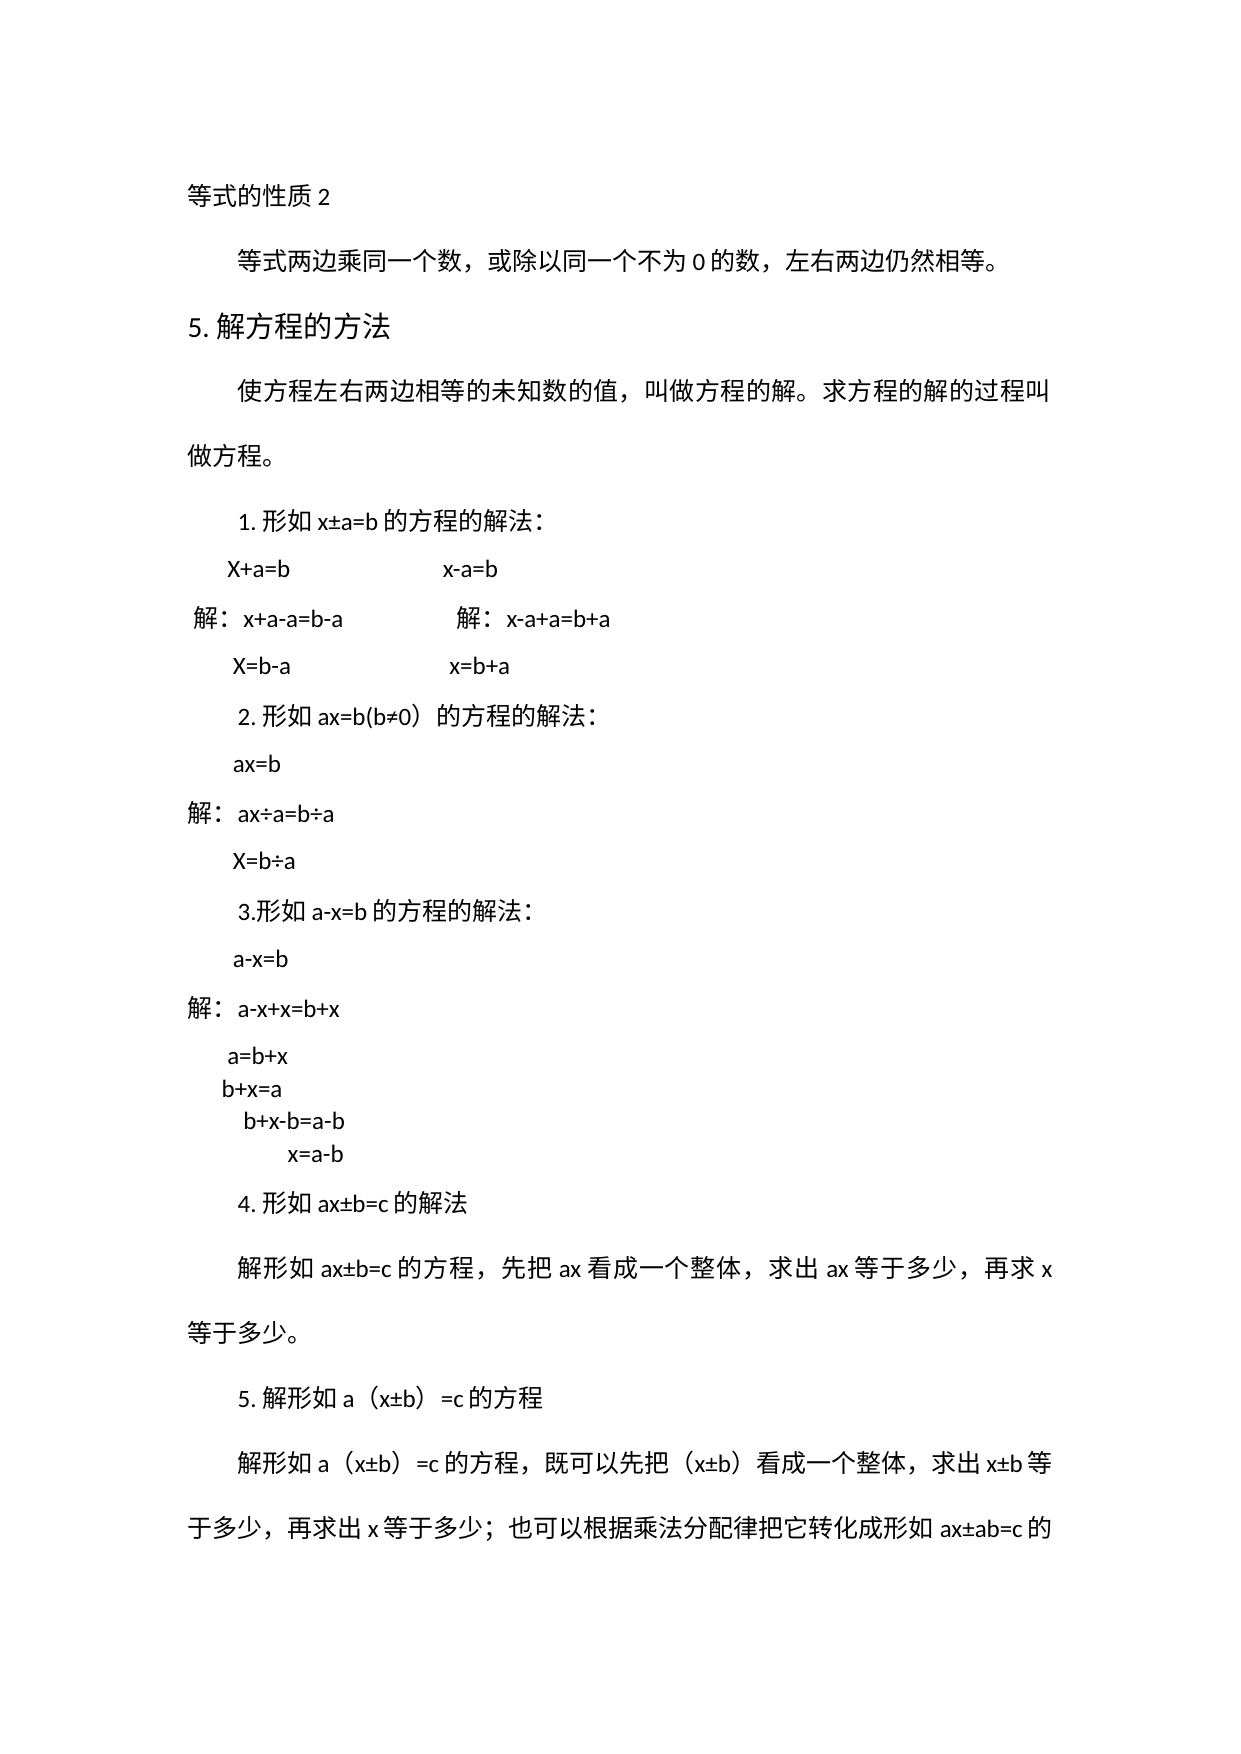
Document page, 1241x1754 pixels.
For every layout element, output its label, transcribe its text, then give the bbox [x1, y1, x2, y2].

list 4. 形如ax±b=c的解法 [187, 1169, 1053, 1234]
list 解：a-x+x=b+x [187, 974, 1053, 1039]
list X+a=b x-a=b [187, 552, 1053, 584]
list b+x-b=a-b [187, 1104, 1053, 1137]
list 解：x+a-a=b-a 解：x-a+a=b+a [187, 584, 1053, 649]
list 形如x±a=b的方程的解法： [187, 487, 1053, 552]
list x=a-b [187, 1137, 1053, 1169]
list 使方程左右两边相等的未知数的值，叫做方程的解。求方程的解的过程叫做方程。 [187, 357, 1053, 487]
list a=b+x [187, 1039, 1053, 1072]
list X=b÷a [187, 844, 1053, 877]
list X=b-a x=b+a [187, 649, 1053, 682]
list 等式的性质2 [187, 162, 1053, 227]
list b+x=a [187, 1072, 1053, 1104]
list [187, 1429, 1053, 1559]
list 解形如ax±b=c的方程，先把ax看成一个整体，求出ax等于多少，再求x等于多少。 [187, 1234, 1053, 1364]
list 等式两边乘同一个数，或除以同一个不为0的数，左右两边仍然相等。 [187, 227, 1053, 292]
list 5. 解方程的方法 [187, 292, 1053, 357]
list 解：ax÷a=b÷a [187, 779, 1053, 844]
list 5. 解形如a（x±b）=c的方程 [187, 1364, 1053, 1429]
list ax=b [187, 747, 1053, 779]
list 3.形如a-x=b的方程的解法： [187, 877, 1053, 942]
list 2. 形如ax=b(b≠0）的方程的解法： [187, 682, 1053, 747]
list a-x=b [187, 942, 1053, 974]
